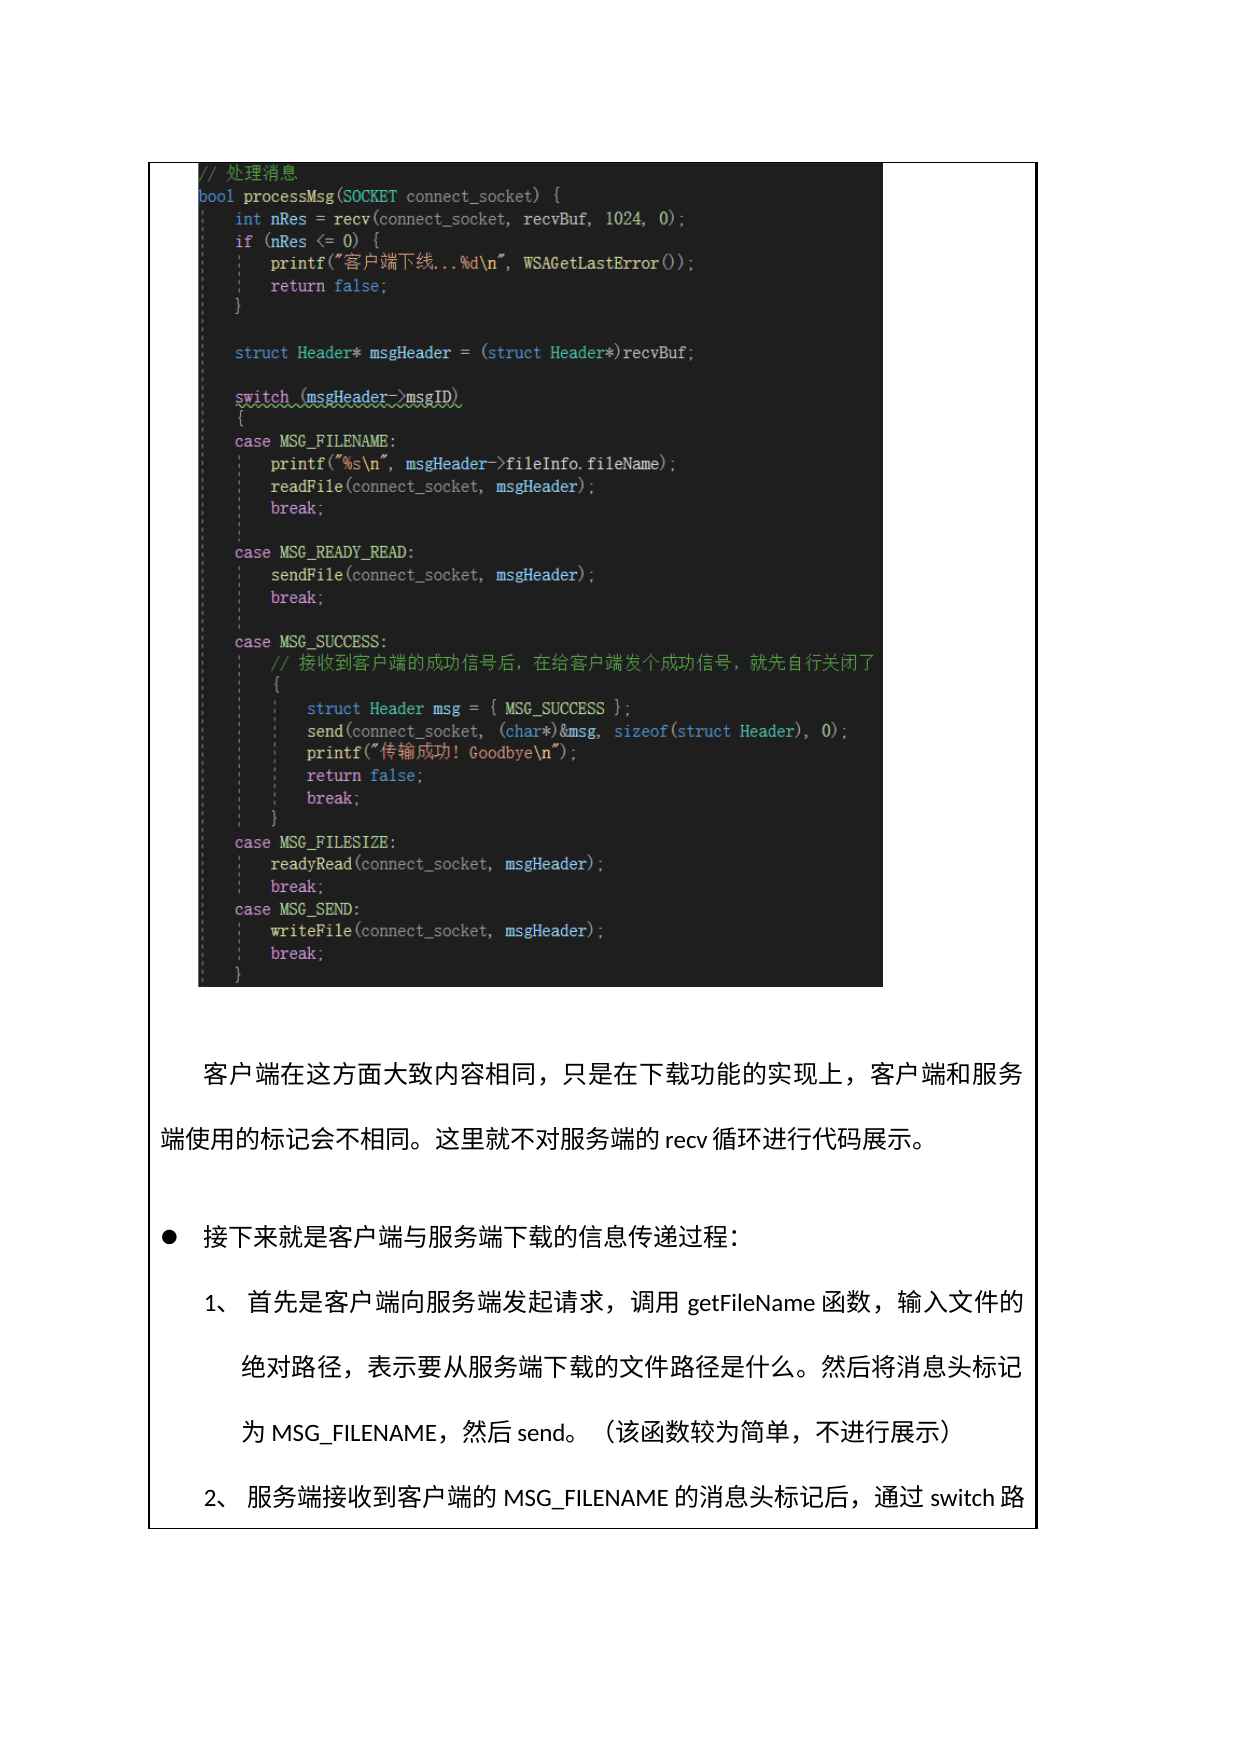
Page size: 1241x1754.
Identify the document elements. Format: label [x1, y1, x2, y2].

picture [198, 163, 883, 987]
table_cell [150, 163, 1035, 1528]
